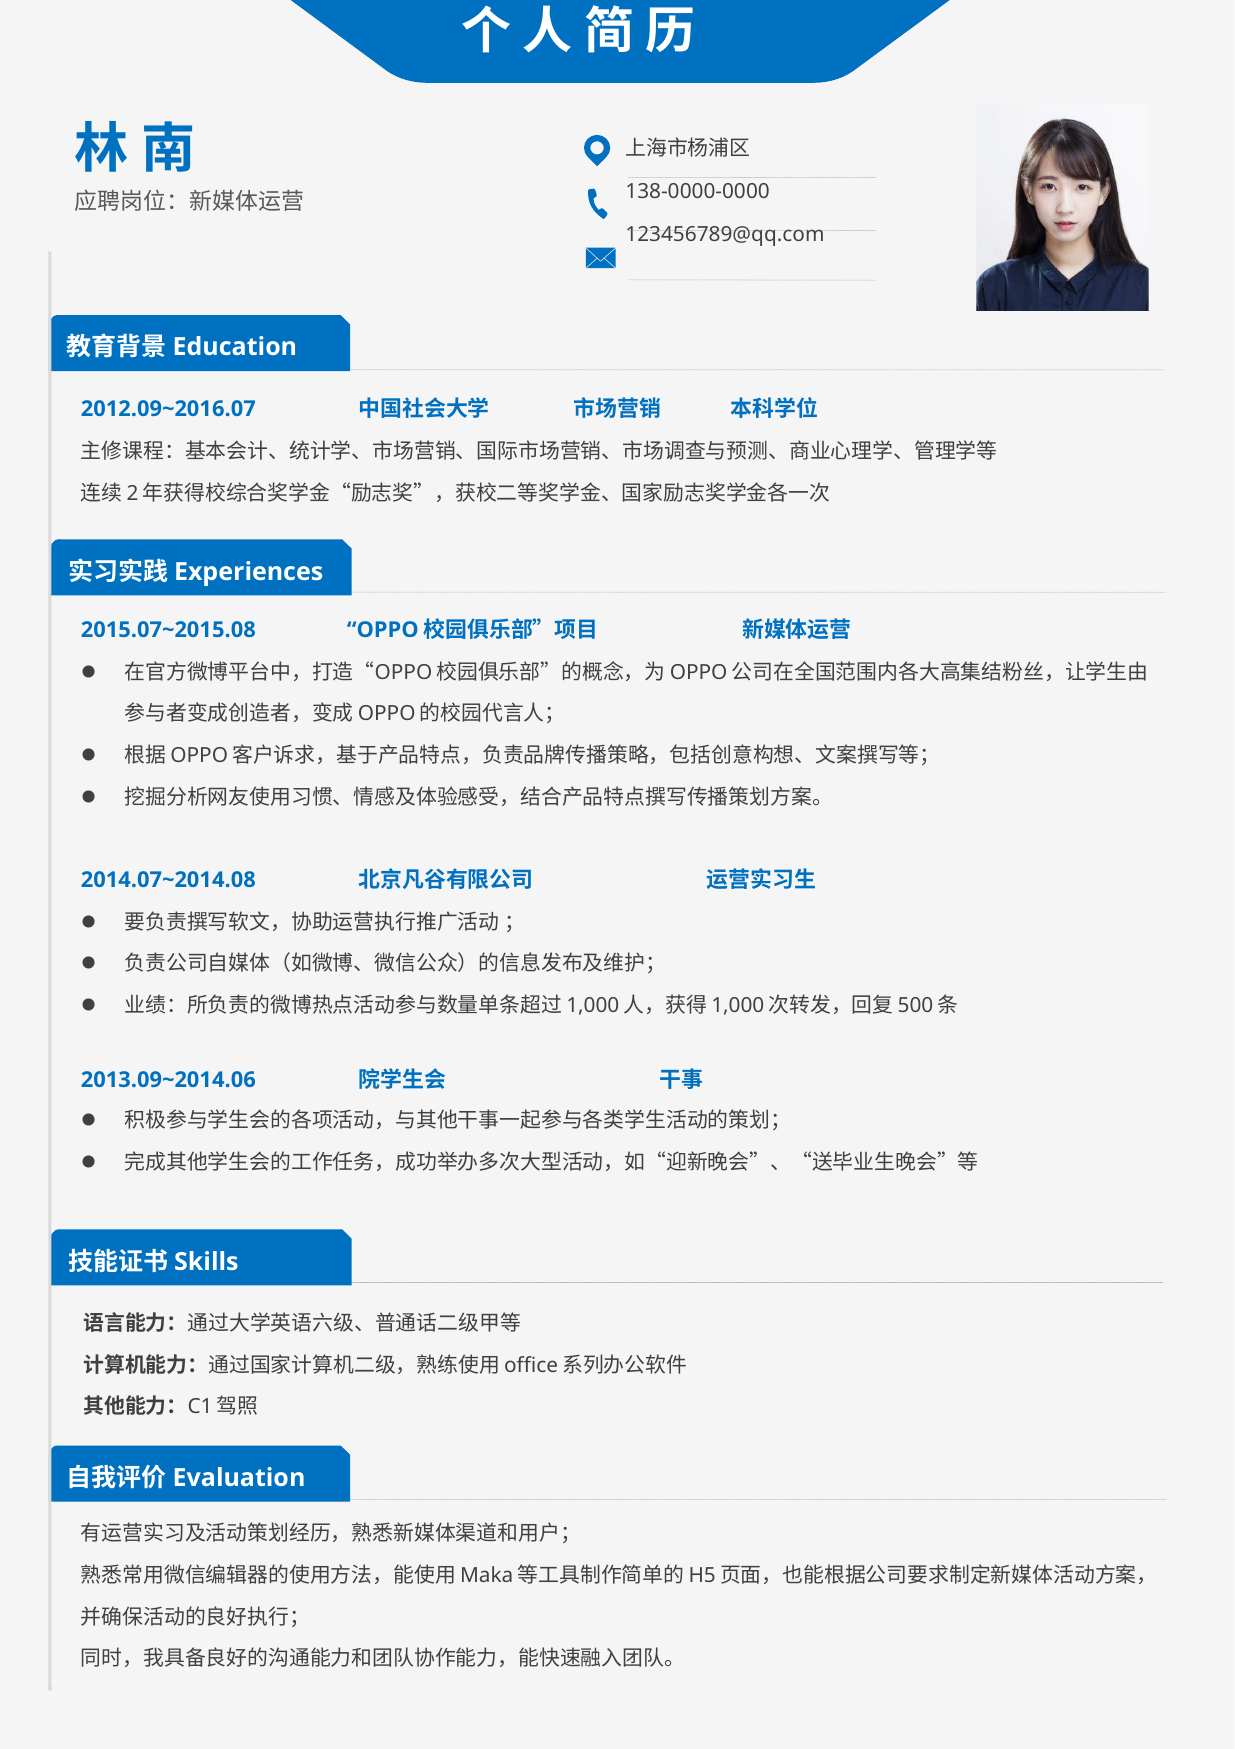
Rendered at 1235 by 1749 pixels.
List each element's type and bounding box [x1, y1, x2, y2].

picture [976, 104, 1149, 311]
